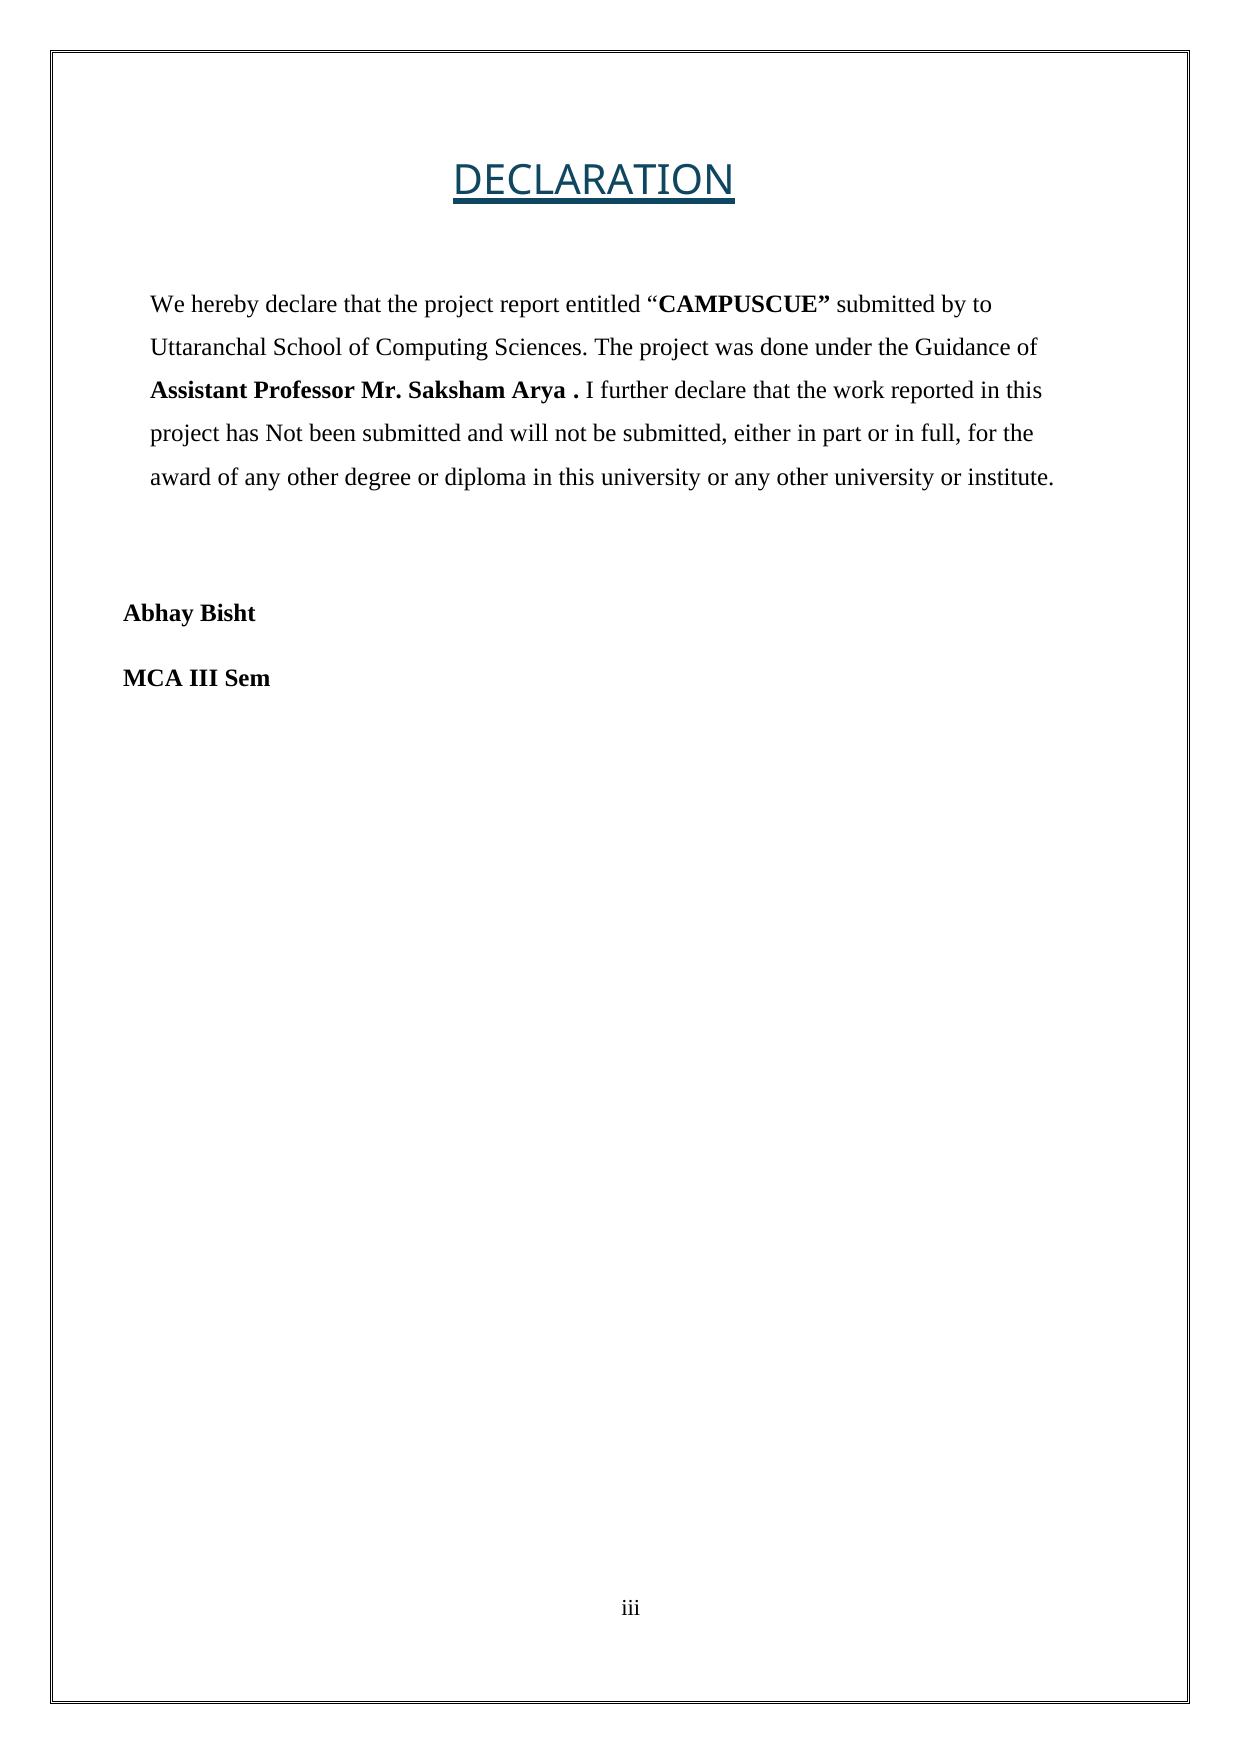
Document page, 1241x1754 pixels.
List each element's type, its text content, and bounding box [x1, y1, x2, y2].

subtitle DECLARATION [123, 150, 1064, 207]
text We hereby declare that the project report entitled “CAMPUSCUE” submitted by to Uttaranchal School of Computing Sciences. The project was done under the Guidance of Assistant Professor Mr. Saksham Arya . I further declare that the work reported in this project has Not been submitted and will not be submitted, either in part or in full, for the award of any other degree or diploma in this university or any other university or institute. [150, 289, 1064, 490]
text Abhay Bisht MCA III Sem [123, 598, 309, 692]
